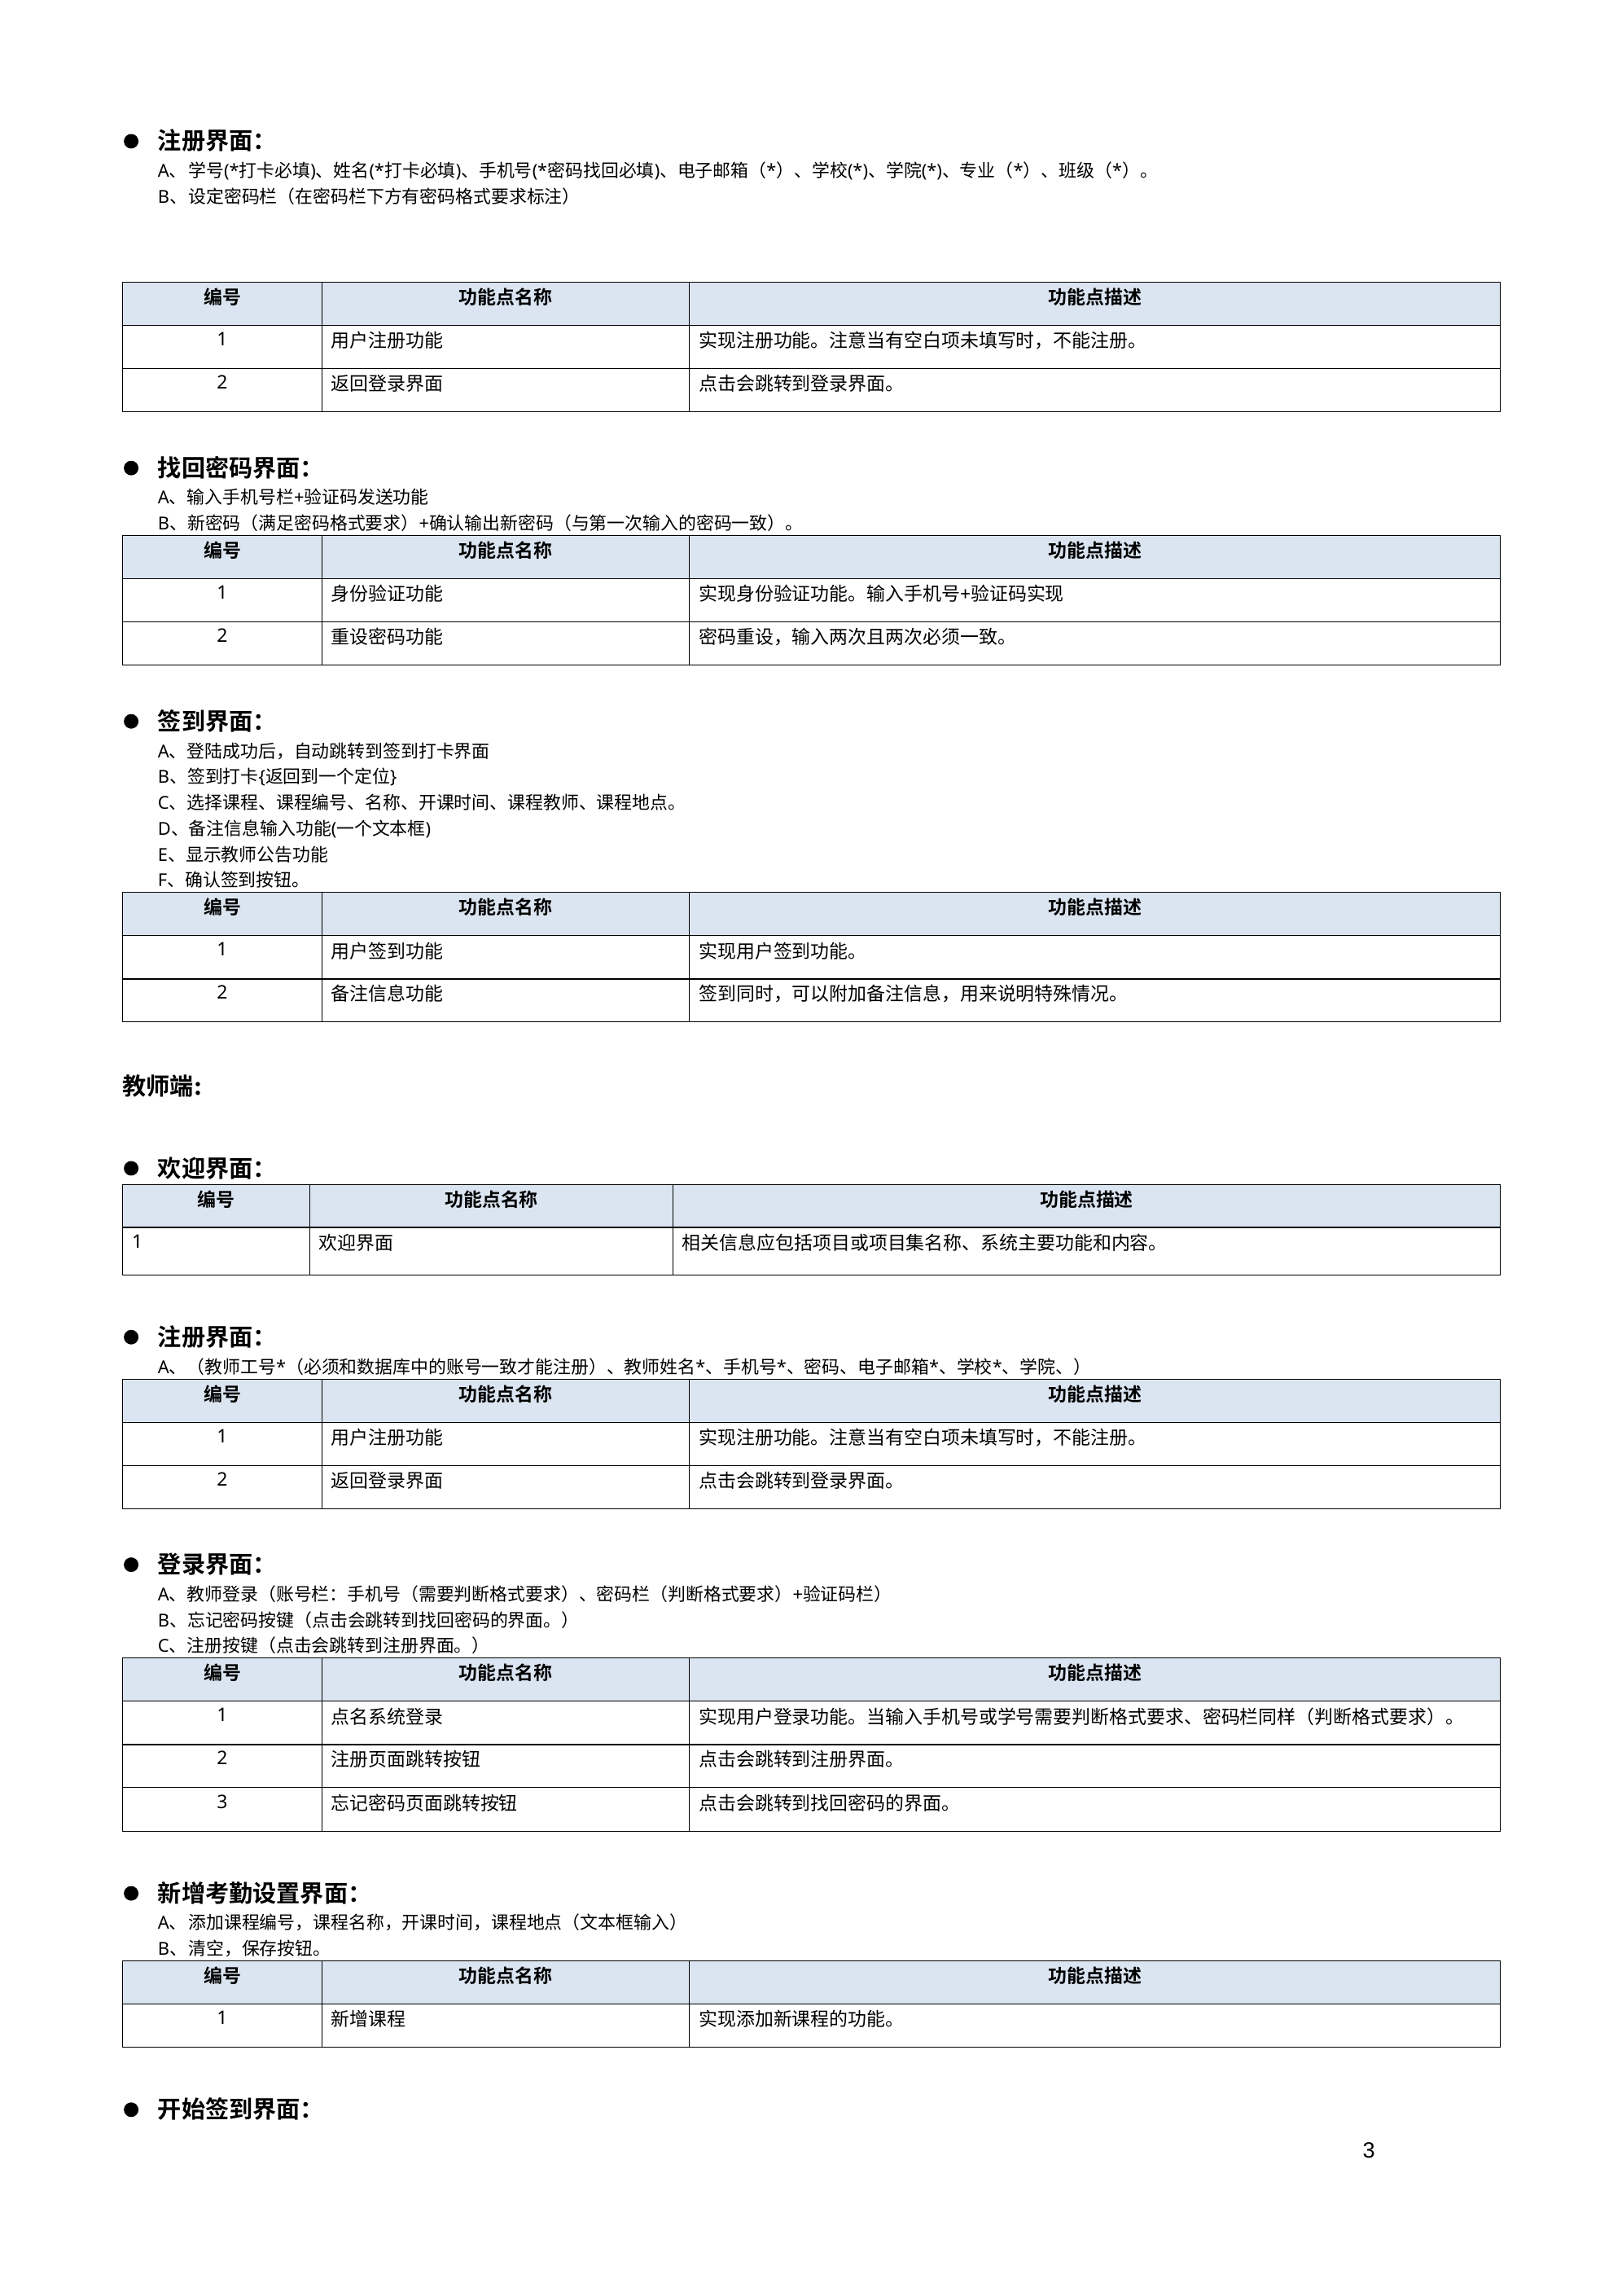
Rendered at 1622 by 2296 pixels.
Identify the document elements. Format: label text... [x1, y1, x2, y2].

table_header 功能点描述 [690, 1380, 1500, 1422]
list 新增考勤设置界面： [122, 1874, 1500, 1908]
table_cell 相关信息应包括项目或项目集名称、系统主要功能和内容。 [673, 1228, 1500, 1274]
table_cell 实现用户登录功能。当输入手机号或学号需要判断格式要求、密码栏同样（判断格式要求）。 [690, 1701, 1500, 1744]
table_header 功能点名称 [322, 1380, 689, 1422]
table_cell 忘记密码页面跳转按钮 [322, 1788, 689, 1830]
list 清空，保存按钮。 [158, 1934, 1500, 1960]
table_cell 实现身份验证功能。输入手机号+验证码实现 [690, 579, 1500, 621]
table_cell 欢迎界面 [310, 1228, 673, 1274]
list A、（教师工号*（必须和数据库中的账号一致才能注册）、教师姓名*、手机号*、密码、电子邮箱*、学校*、学院、） [158, 1353, 1500, 1378]
table_cell 1 [123, 1701, 322, 1744]
list D、备注信息输入功能(一个文本框) [158, 814, 1500, 841]
table_header 功能点描述 [690, 283, 1500, 325]
table_header 功能点描述 [690, 893, 1500, 935]
table_cell 用户注册功能 [322, 326, 689, 368]
list 签到界面： [122, 702, 1500, 737]
table_cell 注册页面跳转按钮 [322, 1745, 689, 1787]
table_cell 新增课程 [322, 2004, 689, 2047]
table_header 功能点描述 [690, 1658, 1500, 1701]
list E、显示教师公告功能 [158, 841, 1500, 866]
list 注册界面： [122, 122, 1500, 156]
table_header 功能点名称 [310, 1185, 673, 1227]
list A、输入手机号栏+验证码发送功能 [158, 483, 1500, 509]
table_cell 点名系统登录 [322, 1701, 689, 1744]
list 欢迎界面： [122, 1149, 1500, 1183]
table_header 功能点名称 [322, 536, 689, 578]
table_cell 用户注册功能 [322, 1423, 689, 1464]
table_cell 3 [123, 1788, 322, 1830]
subtitle 教师端: [122, 1068, 1500, 1102]
table_cell 1 [123, 579, 322, 621]
table_header 功能点描述 [673, 1185, 1500, 1227]
table_header 编号 [123, 1658, 322, 1701]
table_cell 返回登录界面 [322, 369, 689, 411]
table_cell 备注信息功能 [322, 980, 689, 1021]
list 添加课程编号，课程名称，开课时间，课程地点（文本框输入） [158, 1908, 1500, 1934]
list B、签到打卡{返回到一个定位} [158, 762, 1500, 788]
list A、登陆成功后，自动跳转到签到打卡界面 [158, 737, 1500, 762]
table_header 编号 [123, 893, 322, 935]
table_cell 点击会跳转到登录界面。 [690, 1466, 1500, 1508]
table_cell 2 [123, 1466, 322, 1508]
table_cell 返回登录界面 [322, 1466, 689, 1508]
table_cell 2 [123, 622, 322, 665]
list 设定密码栏（在密码栏下方有密码格式要求标注） [158, 182, 1500, 209]
table_cell 1 [123, 1423, 322, 1464]
table_cell 点击会跳转到注册界面。 [690, 1745, 1500, 1787]
table_cell 实现添加新课程的功能。 [690, 2004, 1500, 2047]
table_header 功能点名称 [322, 283, 689, 325]
table_header 编号 [123, 536, 322, 578]
table_cell 1 [123, 1228, 309, 1274]
table_cell 签到同时，可以附加备注信息，用来说明特殊情况。 [690, 980, 1500, 1021]
table_cell 2 [123, 1745, 322, 1787]
list A、教师登录（账号栏：手机号（需要判断格式要求）、密码栏（判断格式要求）+验证码栏） [158, 1580, 1500, 1606]
table_cell 重设密码功能 [322, 622, 689, 665]
list B、忘记密码按键（点击会跳转到找回密码的界面。） [158, 1606, 1500, 1631]
list 学号(*打卡必填)、姓名(*打卡必填)、手机号(*密码找回必填)、电子邮箱（*）、学校(*)、学院(*)、专业（*）、班级（*）。 [158, 156, 1500, 182]
table_header 功能点描述 [690, 1961, 1500, 2004]
table_cell 实现注册功能。注意当有空白项未填写时，不能注册。 [690, 326, 1500, 368]
list B、新密码（满足密码格式要求）+确认输出新密码（与第一次输入的密码一致）。 [158, 509, 1500, 535]
table_cell 身份验证功能 [322, 579, 689, 621]
table_cell 2 [123, 369, 322, 411]
list C、选择课程、课程编号、名称、开课时间、课程教师、课程地点。 [158, 788, 1500, 814]
table_cell 1 [123, 2004, 322, 2047]
table_header 编号 [123, 283, 322, 325]
list 注册界面： [122, 1318, 1500, 1353]
table_cell 实现用户签到功能。 [690, 936, 1500, 978]
table_header 编号 [123, 1185, 309, 1227]
table_header 编号 [123, 1961, 322, 2004]
list 找回密码界面： [122, 449, 1500, 483]
table_cell 点击会跳转到找回密码的界面。 [690, 1788, 1500, 1830]
table_cell 2 [123, 980, 322, 1021]
table_header 功能点名称 [322, 893, 689, 935]
table_cell 点击会跳转到登录界面。 [690, 369, 1500, 411]
table_cell 1 [123, 936, 322, 978]
table_cell 用户签到功能 [322, 936, 689, 978]
list 登录界面： [122, 1546, 1500, 1580]
table_header 功能点描述 [690, 536, 1500, 578]
list C、注册按键（点击会跳转到注册界面。） [158, 1631, 1500, 1657]
list F、确认签到按钮。 [158, 866, 1500, 892]
table_cell 1 [123, 326, 322, 368]
table_cell 实现注册功能。注意当有空白项未填写时，不能注册。 [690, 1423, 1500, 1464]
table_cell 密码重设，输入两次且两次必须一致。 [690, 622, 1500, 665]
table_header 编号 [123, 1380, 322, 1422]
table_header 功能点名称 [322, 1658, 689, 1701]
list 开始签到界面： [122, 2091, 1500, 2125]
table_header 功能点名称 [322, 1961, 689, 2004]
